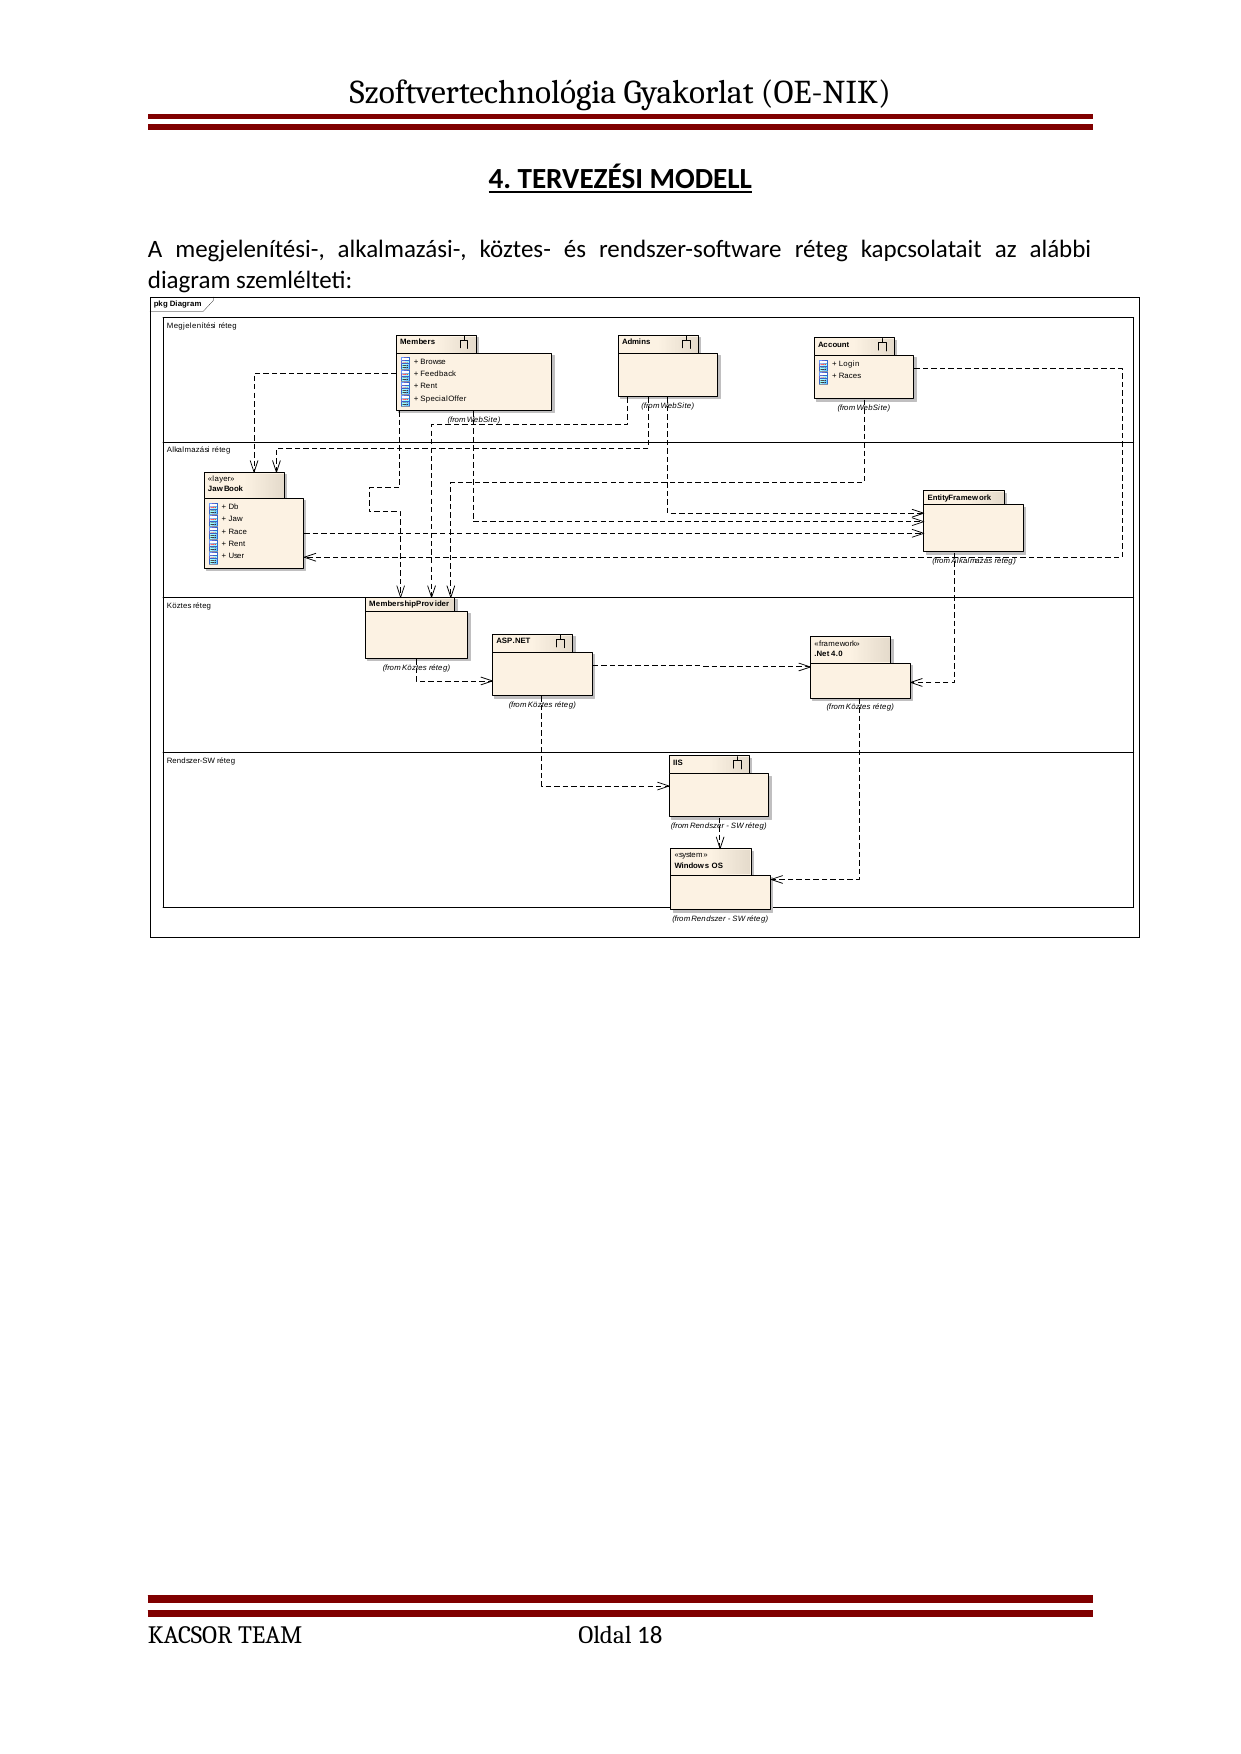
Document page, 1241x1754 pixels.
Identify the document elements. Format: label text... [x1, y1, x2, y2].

subtitle 4. TERVEZÉSI MODELL [148, 160, 1093, 196]
list A megjelenítési-, alkalmazási-, köztes- és rendszer-software réteg kapcsolatait az alábbi diagram szemlélteti: [148, 233, 1093, 294]
